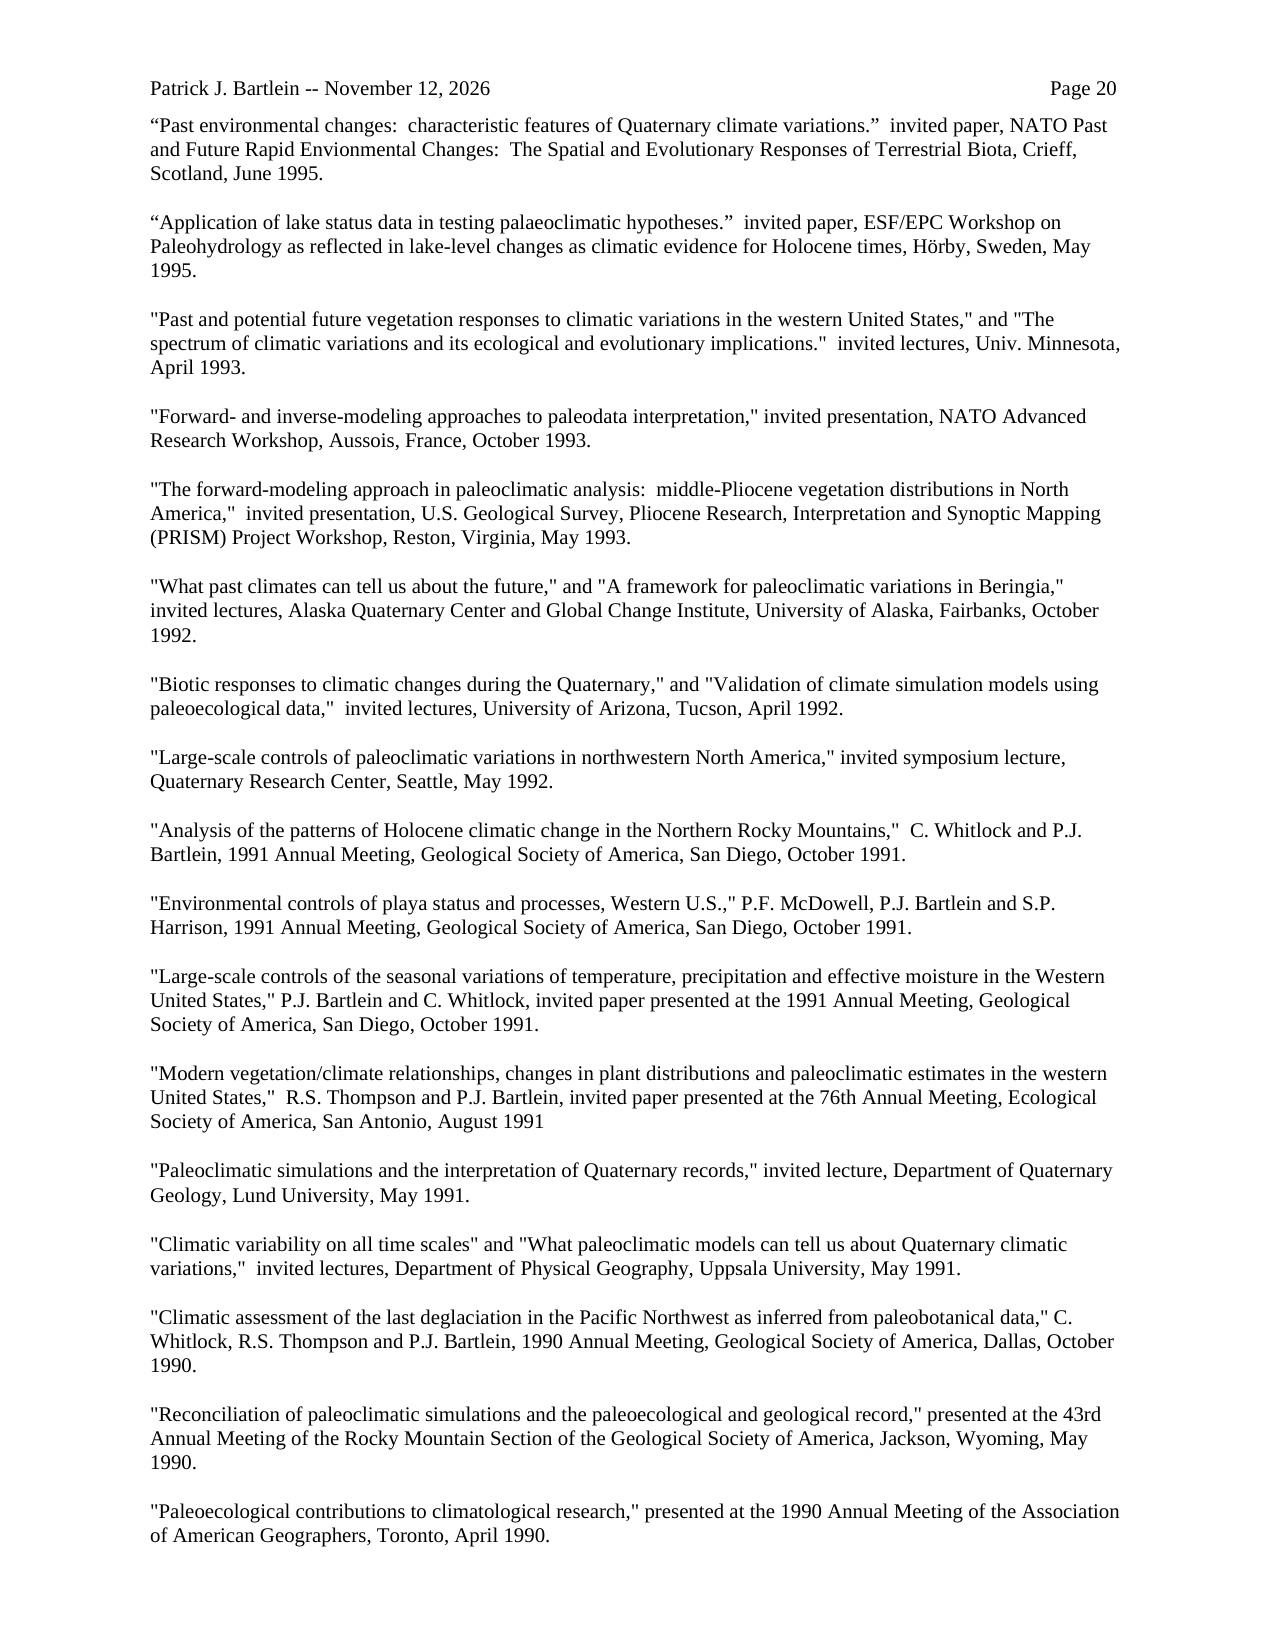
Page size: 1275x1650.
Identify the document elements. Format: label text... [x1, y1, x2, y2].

text "Paleoecological contributions to climatological research," presented at the 1990 Annual Meeting of the Association of American Geographers, Toronto, April 1990. [150, 1499, 1125, 1547]
text "Climatic variability on all time scales" and "What paleoclimatic models can tell us about Quaternary climatic variations," invited lectures, Department of Physical Geography, Uppsala University, May 1991. [150, 1232, 1125, 1280]
text "What past climates can tell us about the future," and "A framework for paleoclimatic variations in Beringia," invited lectures, Alaska Quaternary Center and Global Change Institute, University of Alaska, Fairbanks, October 1992. [150, 574, 1125, 647]
text "Forward- and inverse-modeling approaches to paleodata interpretation," invited presentation, NATO Advanced Research Workshop, Aussois, France, October 1993. [150, 404, 1125, 452]
text “Past environmental changes: characteristic features of Quaternary climate variations.” invited paper, NATO Past and Future Rapid Envionmental Changes: The Spatial and Evolutionary Responses of Terrestrial Biota, Crieff, Scotland, June 1995. [150, 112, 1125, 185]
text "Large-scale controls of paleoclimatic variations in northwestern North America," invited symposium lecture, Quaternary Research Center, Seattle, May 1992. [150, 745, 1125, 793]
text "Environmental controls of playa status and processes, Western U.S.," P.F. McDowell, P.J. Bartlein and S.P. Harrison, 1991 Annual Meeting, Geological Society of America, San Diego, October 1991. [150, 891, 1125, 939]
text "Modern vegetation/climate relationships, changes in plant distributions and paleoclimatic estimates in the western United States," R.S. Thompson and P.J. Bartlein, invited paper presented at the 76th Annual Meeting, Ecological Society of America, San Antonio, August 1991 [150, 1061, 1125, 1133]
text "Paleoclimatic simulations and the interpretation of Quaternary records," invited lecture, Department of Quaternary Geology, Lund University, May 1991. [150, 1158, 1125, 1207]
text "Reconciliation of paleoclimatic simulations and the paleoecological and geological record," presented at the 43rd Annual Meeting of the Rocky Mountain Section of the Geological Society of America, Jackson, Wyoming, May 1990. [150, 1402, 1125, 1474]
text "Biotic responses to climatic changes during the Quaternary," and "Validation of climate simulation models using paleoecological data," invited lectures, University of Arizona, Tucson, April 1992. [150, 672, 1125, 720]
text "The forward-modeling approach in paleoclimatic analysis: middle-Pliocene vegetation distributions in North America," invited presentation, U.S. Geological Survey, Pliocene Research, Interpretation and Synoptic Mapping (PRISM) Project Workshop, Reston, Virginia, May 1993. [150, 477, 1125, 549]
text "Past and potential future vegetation responses to climatic variations in the western United States," and "The spectrum of climatic variations and its ecological and evolutionary implications." invited lectures, Univ. Minnesota, April 1993. [150, 307, 1125, 379]
text "Large-scale controls of the seasonal variations of temperature, precipitation and effective moisture in the Western United States," P.J. Bartlein and C. Whitlock, invited paper presented at the 1991 Annual Meeting, Geological Society of America, San Diego, October 1991. [150, 964, 1125, 1036]
text "Climatic assessment of the last deglaciation in the Pacific Northwest as inferred from paleobotanical data," C. Whitlock, R.S. Thompson and P.J. Bartlein, 1990 Annual Meeting, Geological Society of America, Dallas, October 1990. [150, 1305, 1125, 1377]
text “Application of lake status data in testing palaeoclimatic hypotheses.” invited paper, ESF/EPC Workshop on Paleohydrology as reflected in lake-level changes as climatic evidence for Holocene times, Hörby, Sweden, May 1995. [150, 210, 1125, 282]
text "Analysis of the patterns of Holocene climatic change in the Northern Rocky Mountains," C. Whitlock and P.J. Bartlein, 1991 Annual Meeting, Geological Society of America, San Diego, October 1991. [150, 818, 1125, 866]
